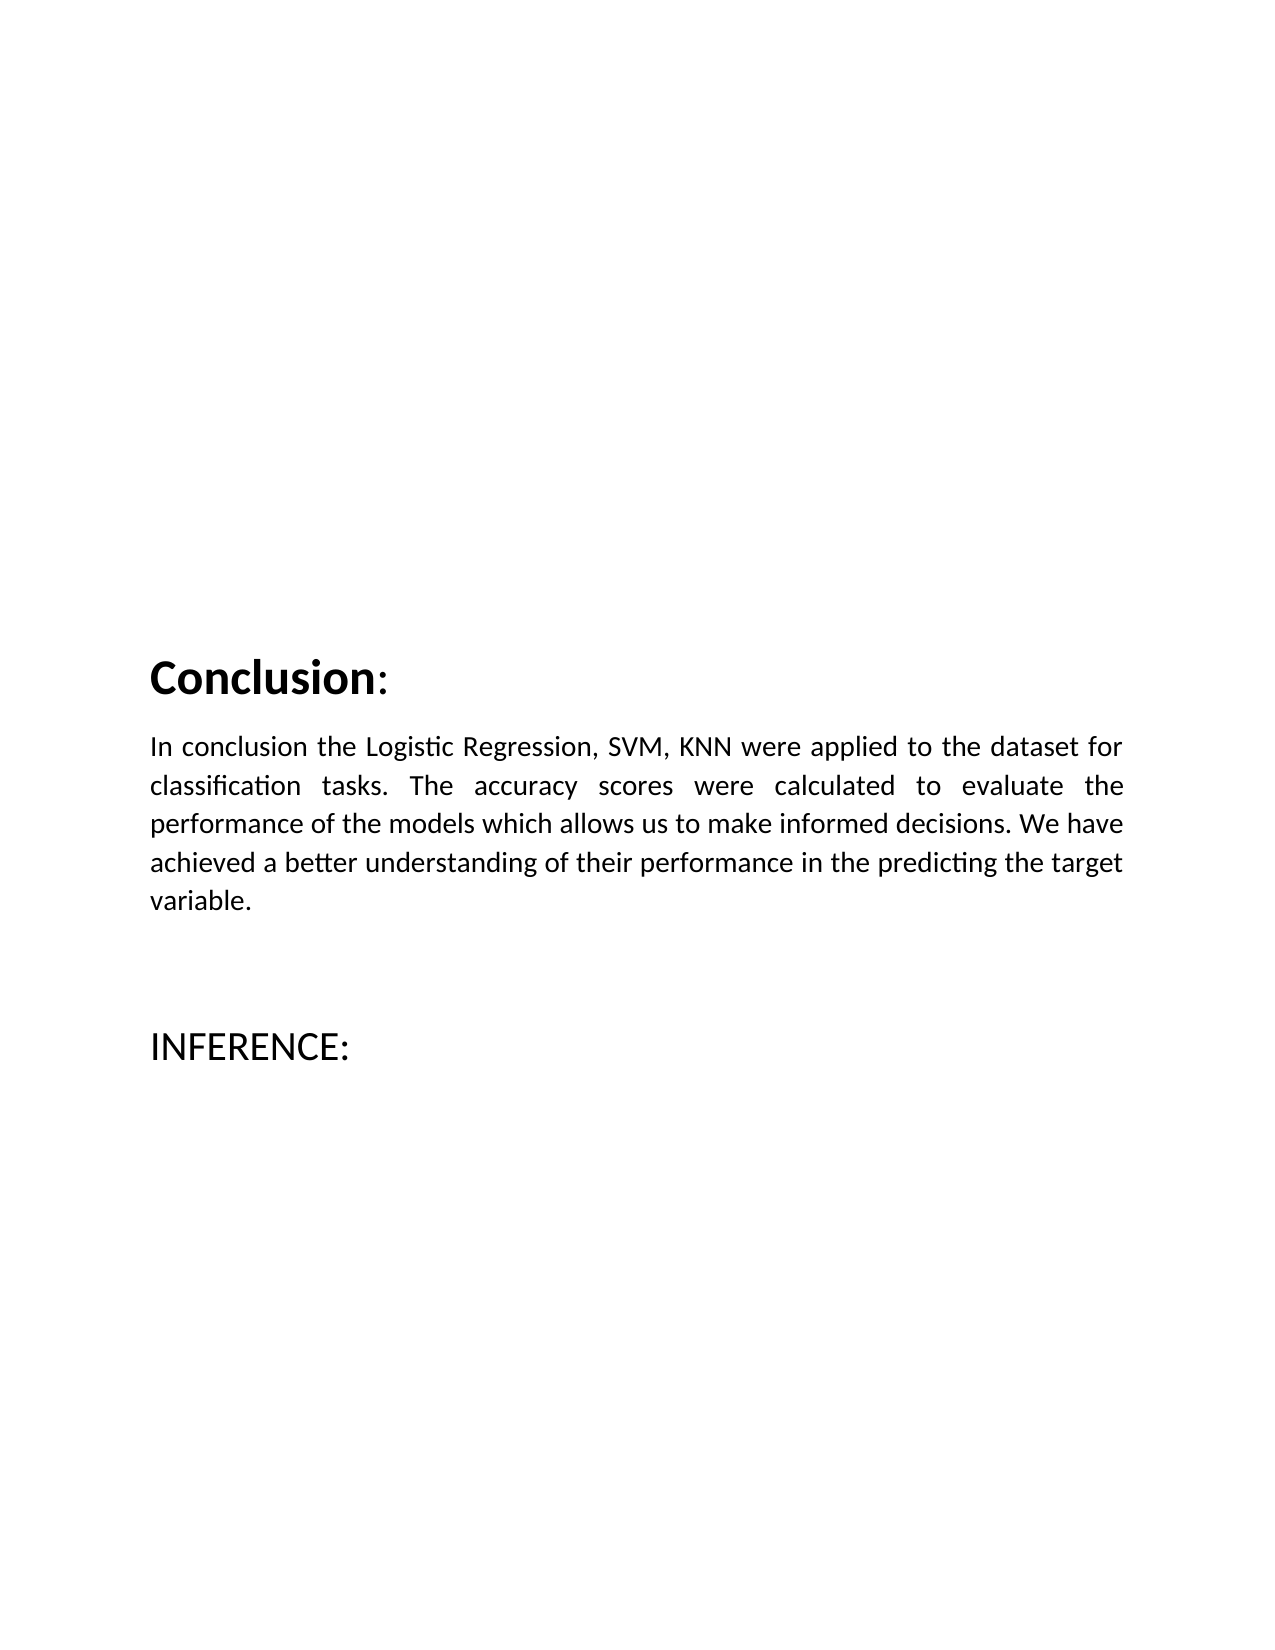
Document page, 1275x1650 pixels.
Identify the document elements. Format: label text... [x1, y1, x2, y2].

text Conclusion: [150, 646, 1125, 707]
text INFERENCE: [150, 1020, 1125, 1071]
text In conclusion the Logistic Regression, SVM, KNN were applied to the dataset for classification tasks. The accuracy scores were calculated to evaluate the performance of the models which allows us to make informed decisions. We have achieved a better understanding of their performance in the predicting the target variable. [150, 728, 1125, 918]
